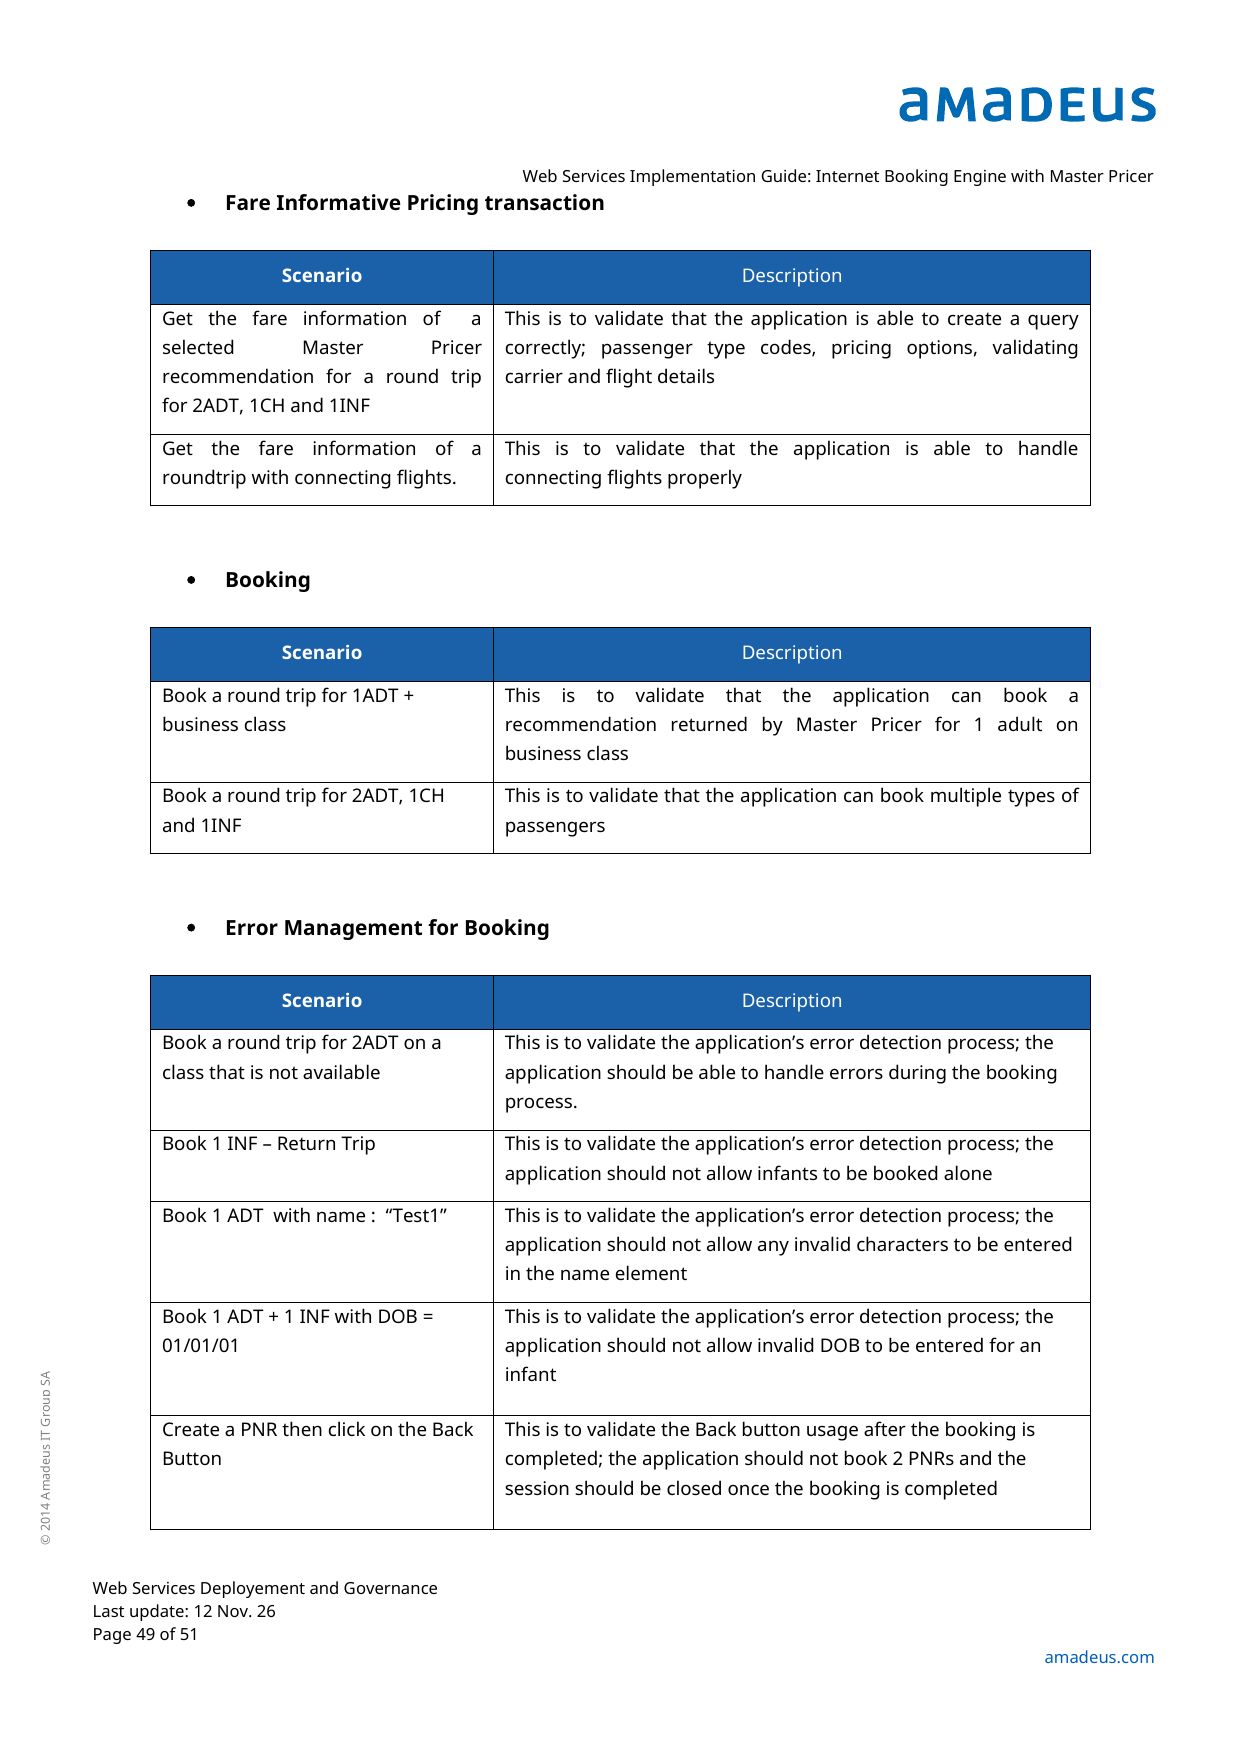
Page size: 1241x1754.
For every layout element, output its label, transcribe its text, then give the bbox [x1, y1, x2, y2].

table_cell Create a PNR then click on the Back Button [151, 1416, 493, 1528]
table_cell Book a round trip for 2ADT, 1CH and 1INF [151, 783, 493, 853]
table_header Description [494, 976, 1090, 1029]
table_cell This is to validate the application’s error detection process; the application should not allow invalid DOB to be entered for an infant [494, 1303, 1090, 1415]
table_cell This is to validate that the application is able to handle connecting flights properly [494, 435, 1090, 505]
table_cell This is to validate the application’s error detection process; the application should not allow infants to be booked alone [494, 1131, 1090, 1201]
table_header Scenario [151, 976, 493, 1029]
table_cell Book a round trip for 2ADT on a class that is not available [151, 1030, 493, 1129]
table_cell Get the fare information of a selected Master Pricer recommendation for a round trip for 2ADT, 1CH and 1INF [151, 305, 493, 434]
table_cell This is to validate the Back button usage after the booking is completed; the application should not book 2 PNRs and the session should be closed once the booking is completed [494, 1416, 1090, 1528]
table_cell Book 1 INF – Return Trip [151, 1131, 493, 1201]
table_cell Get the fare information of a roundtrip with connecting flights. [151, 435, 493, 505]
list Fare Informative Pricing transaction [187, 188, 1090, 216]
list Error Management for Booking [187, 913, 1090, 941]
table_cell Book a round trip for 1ADT + business class [151, 682, 493, 782]
table_header Description [494, 628, 1090, 681]
table_header Scenario [151, 628, 493, 681]
table_cell This is to validate the application’s error detection process; the application should not allow any invalid characters to be entered in the name element [494, 1202, 1090, 1302]
table_cell This is to validate that the application is able to create a query correctly; passenger type codes, pricing options, validating carrier and flight details [494, 305, 1090, 434]
table_header Scenario [151, 251, 493, 304]
list Booking [187, 565, 1090, 593]
table_cell This is to validate that the application can book multiple types of passengers Description [494, 783, 1090, 853]
table_cell This is to validate that the application can book a recommendation returned by Master Pricer for 1 adult on business class [494, 682, 1090, 782]
table_cell Book 1 ADT + 1 INF with DOB = 01/01/01 [151, 1303, 493, 1415]
table_header Description [494, 251, 1090, 304]
table_cell This is to validate the application’s error detection process; the application should be able to handle errors during the booking process. [494, 1030, 1090, 1129]
table_cell Book 1 ADT with name : “Test1” [151, 1202, 493, 1302]
